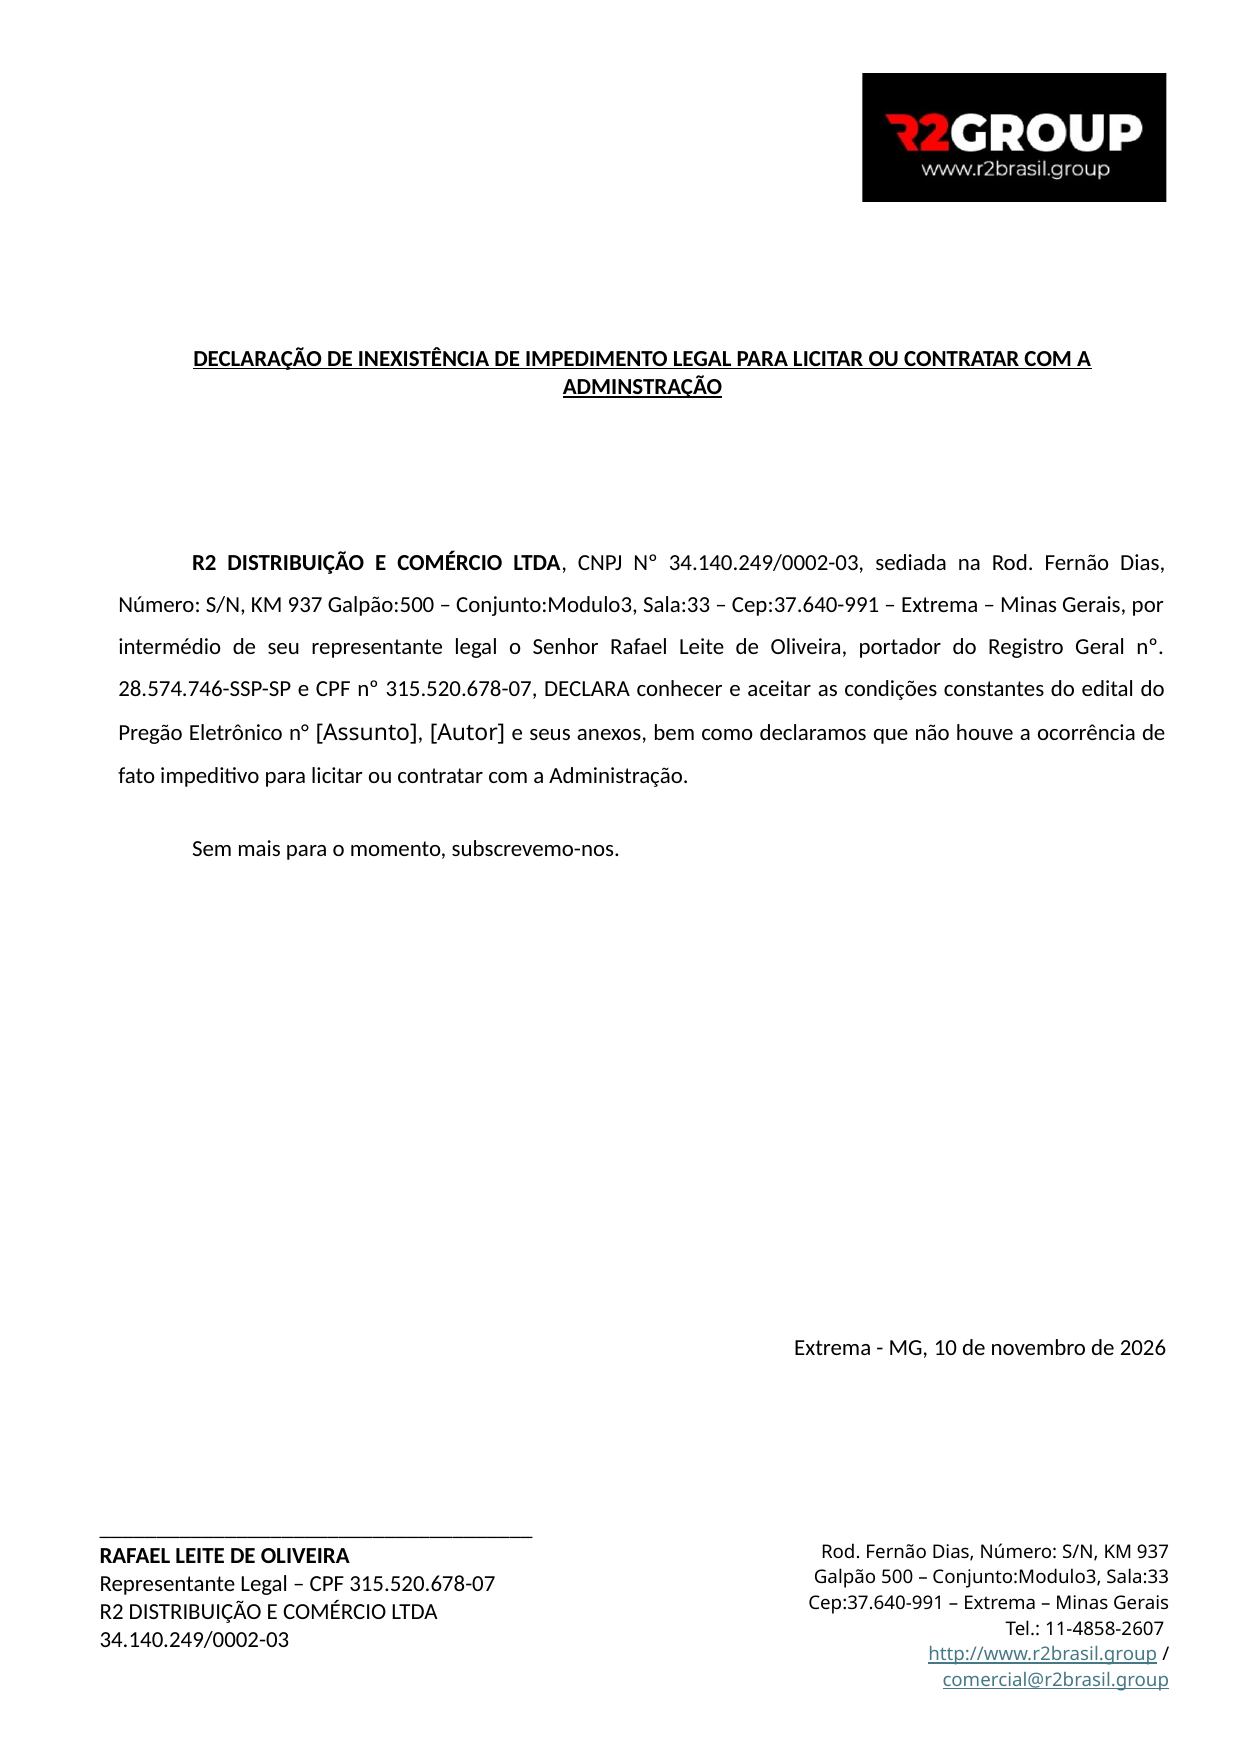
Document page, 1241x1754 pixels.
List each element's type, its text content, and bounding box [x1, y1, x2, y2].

text R2 DISTRIBUIÇÃO E COMÉRCIO LTDA, CNPJ Nº 34.140.249/0002-03, sediada na Rod. Fernão Dias, Número: S/N, KM 937 Galpão:500 – Conjunto:Modulo3, Sala:33 – Cep:37.640-991 – Extrema – Minas Gerais, por intermédio de seu representante legal o Senhor Rafael Leite de Oliveira, portador do Registro Geral nº. 28.574.746-SSP-SP e CPF nº 315.520.678-07, DECLARA conhecer e aceitar as condições constantes do edital do Pregão Eletrônico n° , e seus anexos, bem como declaramos que não houve a ocorrência de fato impeditivo para licitar ou contratar com a Administração. [118, 548, 1166, 789]
picture [862, 73, 1167, 202]
text Sem mais para o momento, subscrevemo-nos. [118, 834, 1166, 862]
subtitle DECLARAÇÃO DE INEXISTÊNCIA DE IMPEDIMENTO LEGAL PARA LICITAR OU CONTRATAR COM A ADMINSTRAÇÃO [118, 344, 1166, 400]
